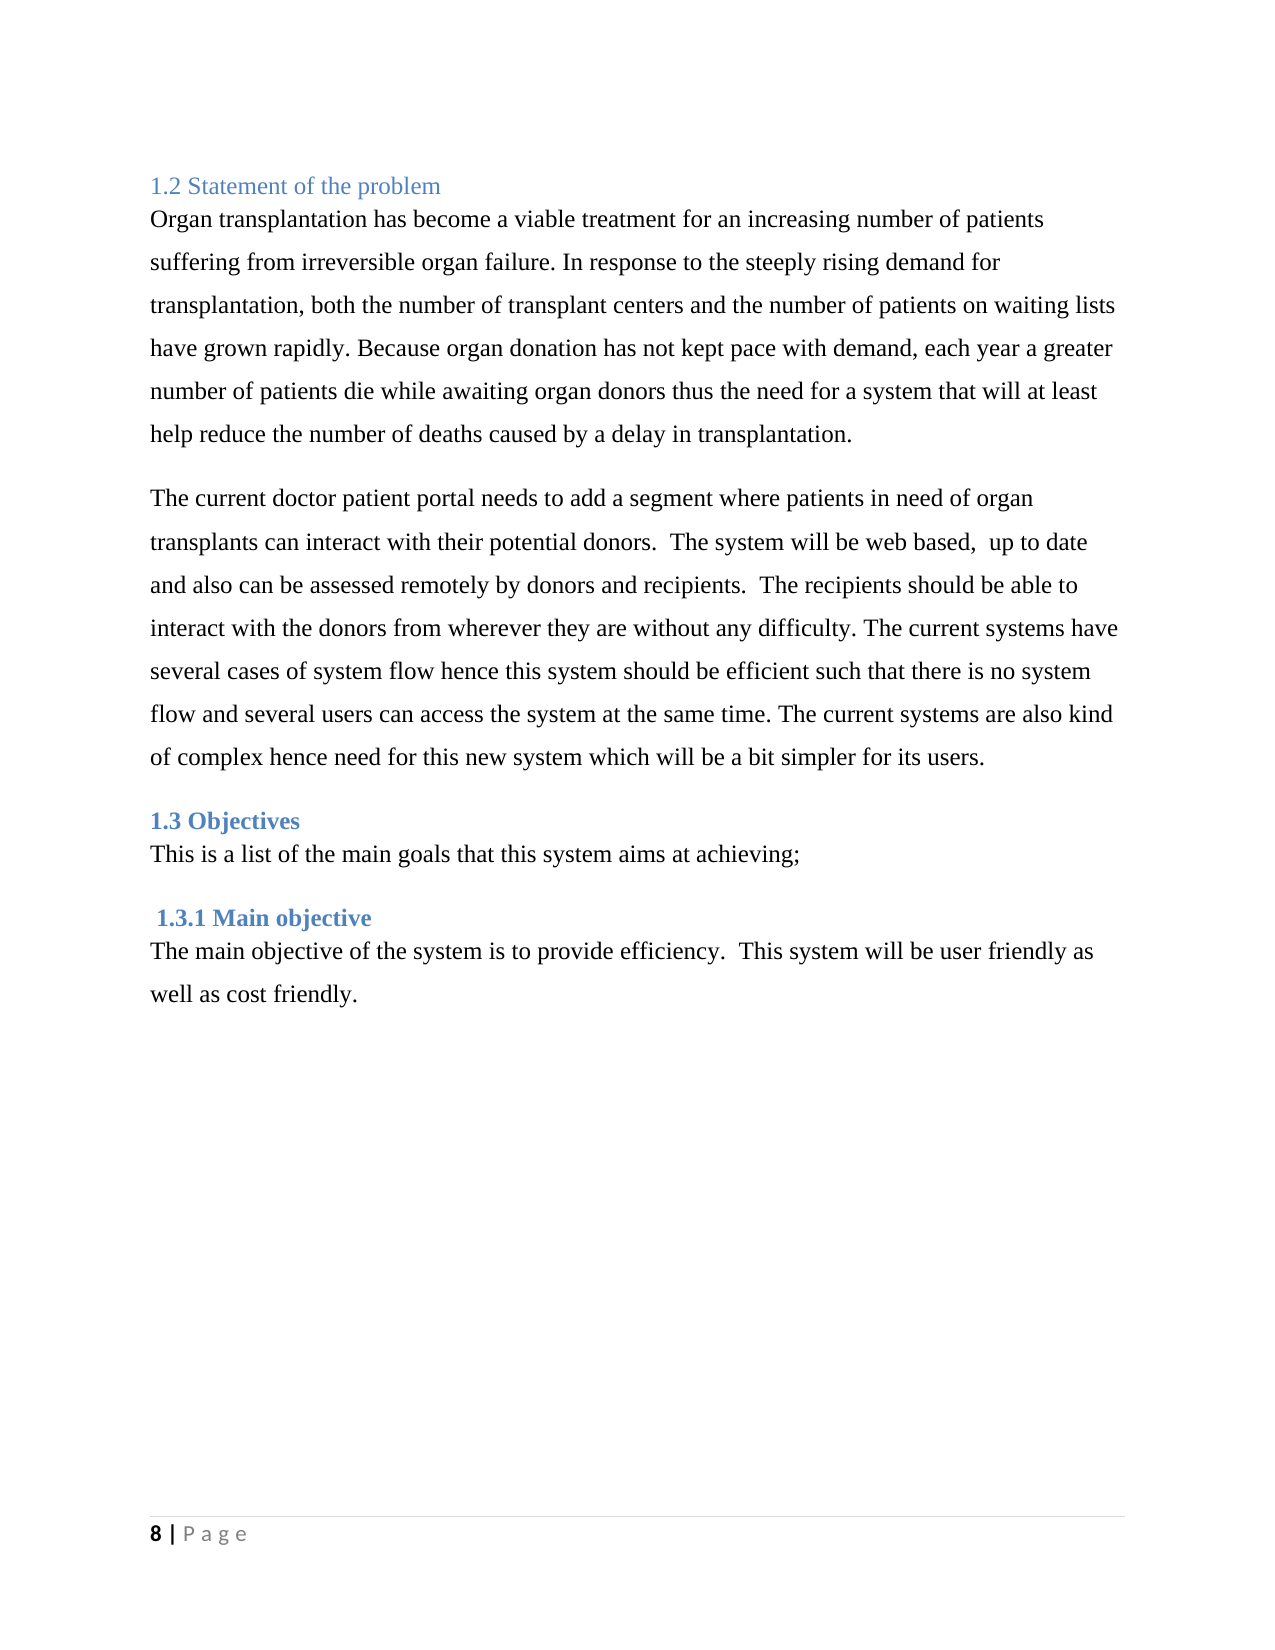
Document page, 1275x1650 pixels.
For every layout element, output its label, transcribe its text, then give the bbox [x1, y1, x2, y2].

text The current doctor patient portal needs to add a segment where patients in need of organ transplants can interact with their potential donors. The system will be web based, up to date and also can be assessed remotely by donors and recipients. The recipients should be able to interact with the donors from wherever they are without any difficulty. The current systems have several cases of system flow hence this system should be efficient such that there is no system flow and several users can access the system at the same time. The current systems are also kind of complex hence need for this new system which will be a bit simpler for its users. [150, 483, 1125, 771]
subtitle 1.3.1 Main objective [150, 903, 1125, 932]
subtitle 1.2 Statement of the problem [150, 171, 1125, 199]
text This is a list of the main goals that this system aims at achieving; [150, 839, 1125, 868]
text Organ transplantation has become a viable treatment for an increasing number of patients suffering from irreversible organ failure. In response to the steeply rising demand for transplantation, both the number of transplant centers and the number of patients on waiting lists have grown rapidly. Because organ donation has not kept pace with demand, each year a greater number of patients die while awaiting organ donors thus the need for a system that will at least help reduce the number of deaths caused by a delay in transplantation. [150, 204, 1125, 448]
text The main objective of the system is to provide efficiency. This system will be user friendly as well as cost friendly. [150, 936, 1125, 1008]
subtitle 1.3 Objectives [150, 806, 1125, 835]
